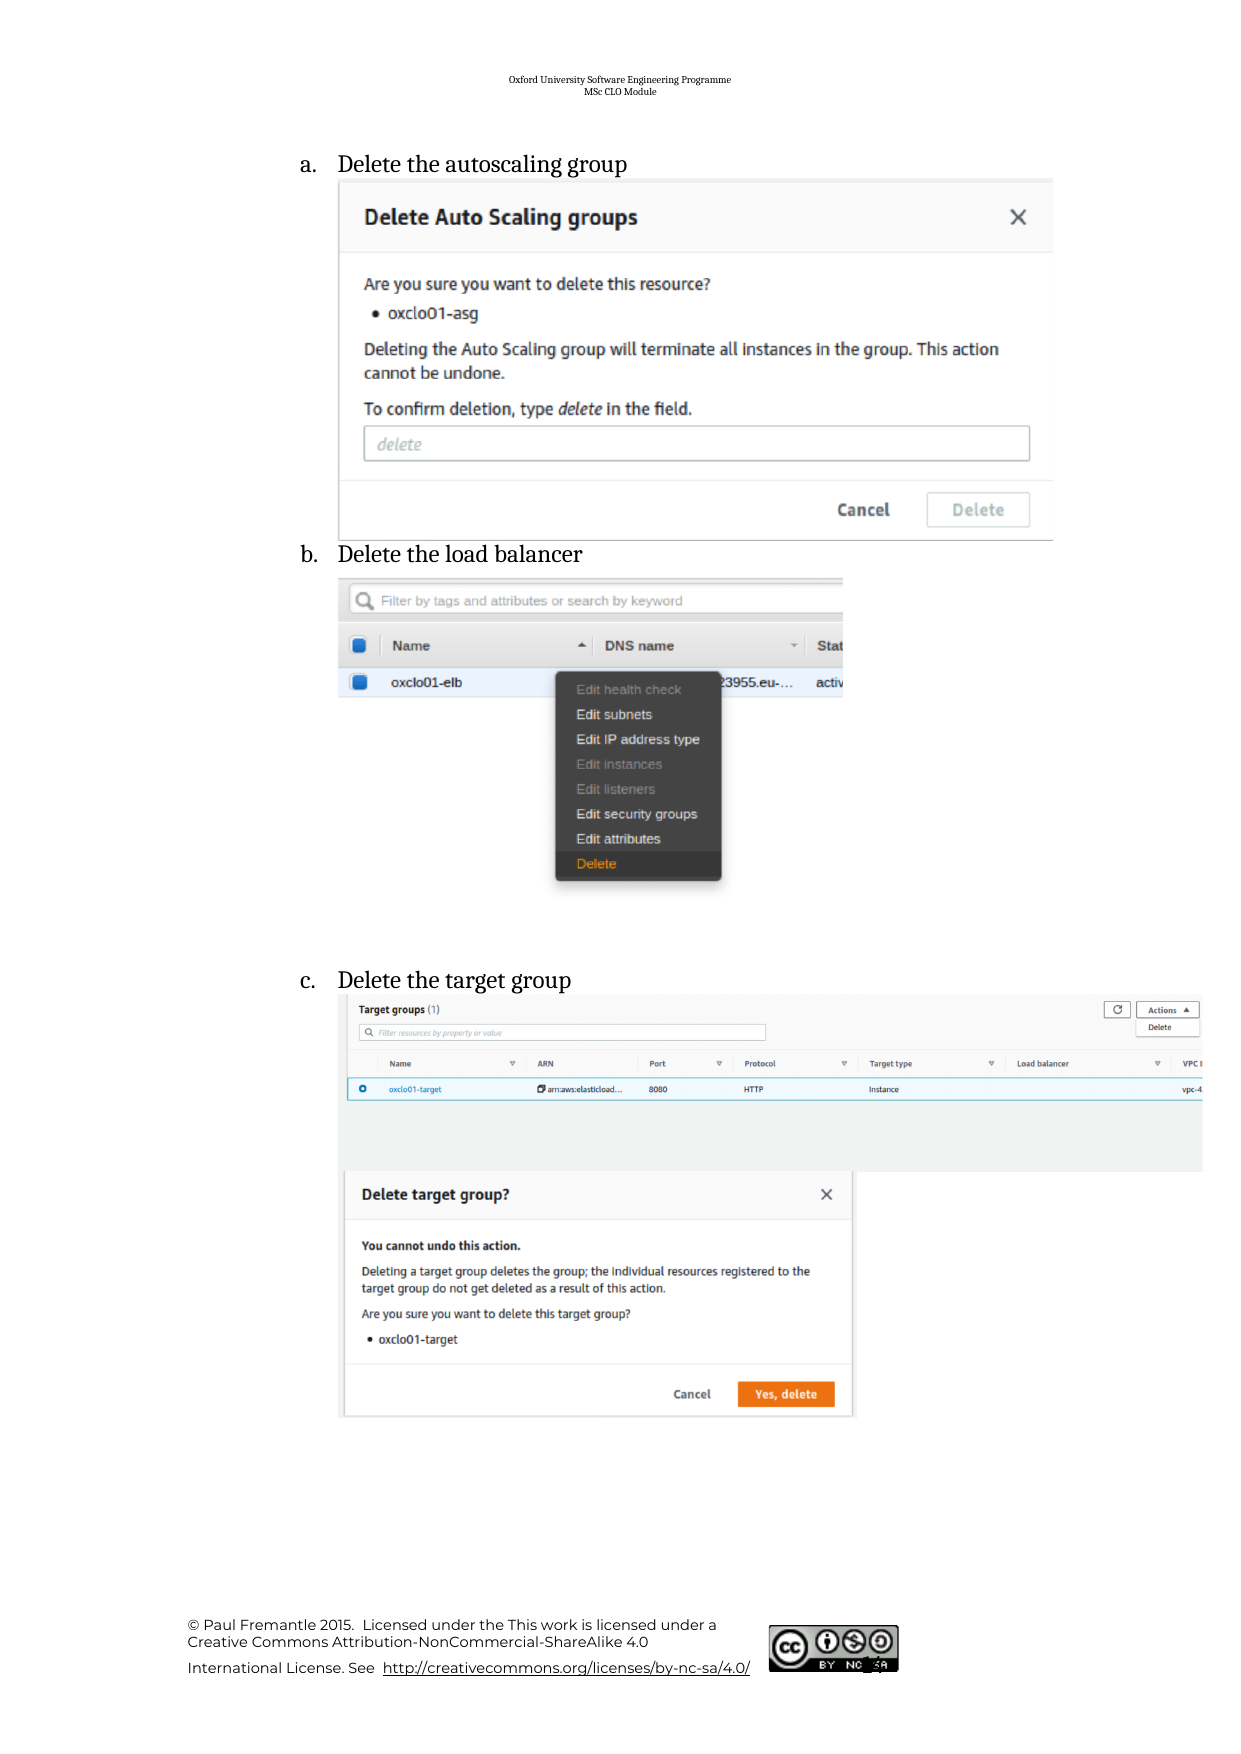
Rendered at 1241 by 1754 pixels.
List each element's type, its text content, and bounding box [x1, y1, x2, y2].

picture [337, 569, 843, 937]
picture [337, 178, 1054, 541]
picture [768, 1625, 899, 1672]
picture [337, 994, 1203, 1418]
